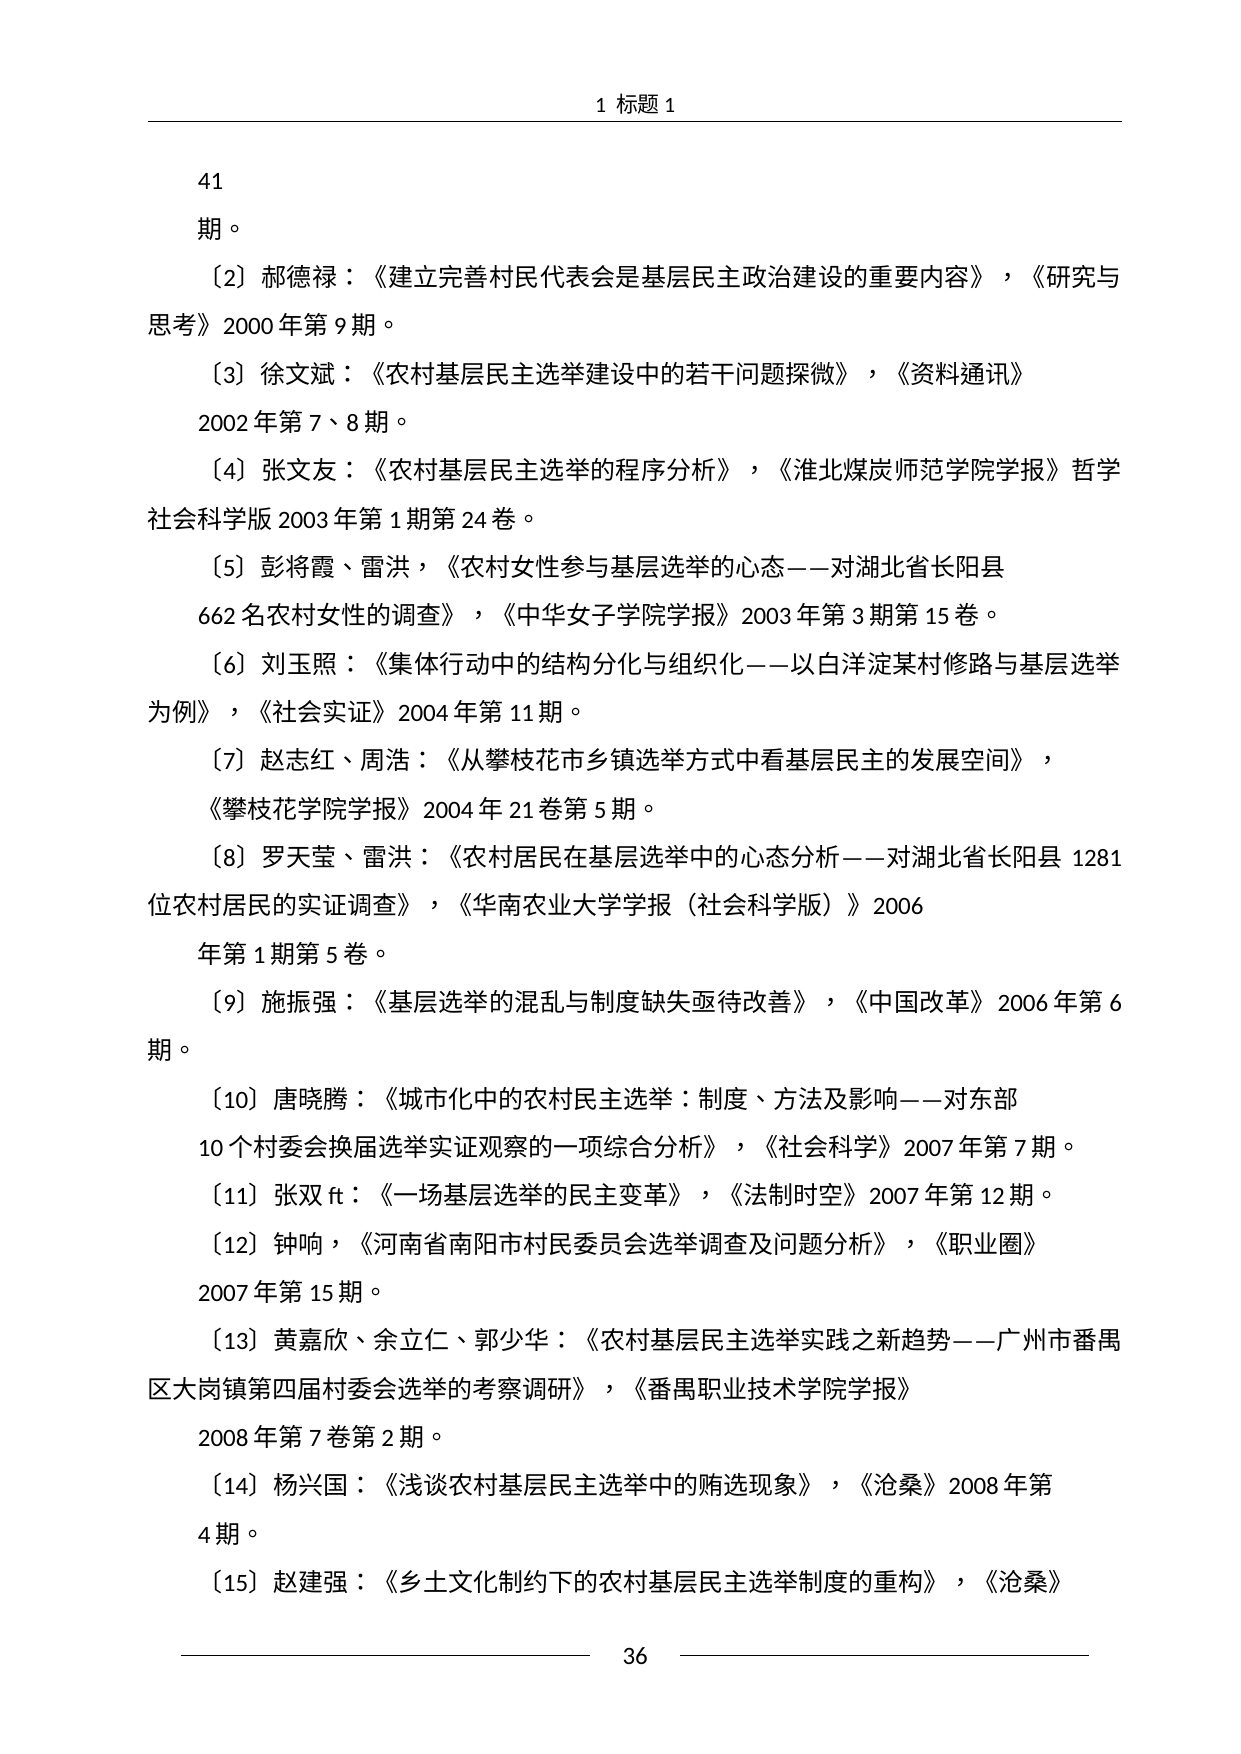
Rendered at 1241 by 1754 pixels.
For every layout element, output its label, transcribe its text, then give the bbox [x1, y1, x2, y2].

text 年第1期第5卷。 [148, 921, 1122, 969]
text 〔14〕杨兴国：《浅谈农村基层民主选举中的贿选现象》，《沧桑》2008年第 [148, 1453, 1122, 1501]
text 〔7〕赵志红、周浩：《从攀枝花市乡镇选举方式中看基层民主的发展空间》， [148, 728, 1122, 776]
text 〔3〕徐文斌：《农村基层民主选举建设中的若干问题探微》，《资料通讯》 [148, 341, 1122, 389]
text 〔4〕张文友：《农村基层民主选举的程序分析》，《淮北煤炭师范学院学报》哲学社会科学版2003年第1期第24卷。 [148, 438, 1122, 534]
text 〔11〕张双ft：《一场基层选举的民主变革》，《法制时空》2007年第12期。 [148, 1163, 1122, 1211]
text 〔5〕彭将霞、雷洪，《农村女性参与基层选举的心态——对湖北省长阳县 [148, 534, 1122, 583]
text 4期。 [148, 1501, 1122, 1549]
text 〔6〕刘玉照：《集体行动中的结构分化与组织化——以白洋淀某村修路与基层选举为例》，《社会实证》2004年第11期。 [148, 631, 1122, 728]
text 41 [148, 148, 1122, 196]
text 〔8〕罗天莹、雷洪：《农村居民在基层选举中的心态分析——对湖北省长阳县1281位农村居民的实证调查》，《华南农业大学学报（社会科学版）》2006 [148, 824, 1122, 921]
text 〔15〕赵建强：《乡土文化制约下的农村基层民主选举制度的重构》，《沧桑》 [148, 1549, 1122, 1598]
text 《攀枝花学院学报》2004年21卷第5期。 [148, 776, 1122, 824]
text 662名农村女性的调查》，《中华女子学院学报》2003年第3期第15卷。 [148, 583, 1122, 631]
text 2008年第7卷第2期。 [148, 1404, 1122, 1453]
text 期。 [148, 196, 1122, 244]
text 10个村委会换届选举实证观察的一项综合分析》，《社会科学》2007年第7期。 [148, 1114, 1122, 1163]
text 2007年第15期。 [148, 1259, 1122, 1308]
text 〔13〕黄嘉欣、余立仁、郭少华：《农村基层民主选举实践之新趋势——广州市番禺区大岗镇第四届村委会选举的考察调研》，《番禺职业技术学院学报》 [148, 1308, 1122, 1404]
text 〔9〕施振强：《基层选举的混乱与制度缺失亟待改善》，《中国改革》2006年第6期。 [148, 969, 1122, 1066]
text 2002年第7、8期。 [148, 389, 1122, 438]
text 〔2〕郝德禄：《建立完善村民代表会是基层民主政治建设的重要内容》，《研究与思考》2000年第9期。 [148, 244, 1122, 341]
text 〔12〕钟响，《河南省南阳市村民委员会选举调查及问题分析》，《职业圈》 [148, 1211, 1122, 1259]
text 〔10〕唐晓腾：《城市化中的农村民主选举：制度、方法及影响——对东部 [148, 1066, 1122, 1114]
